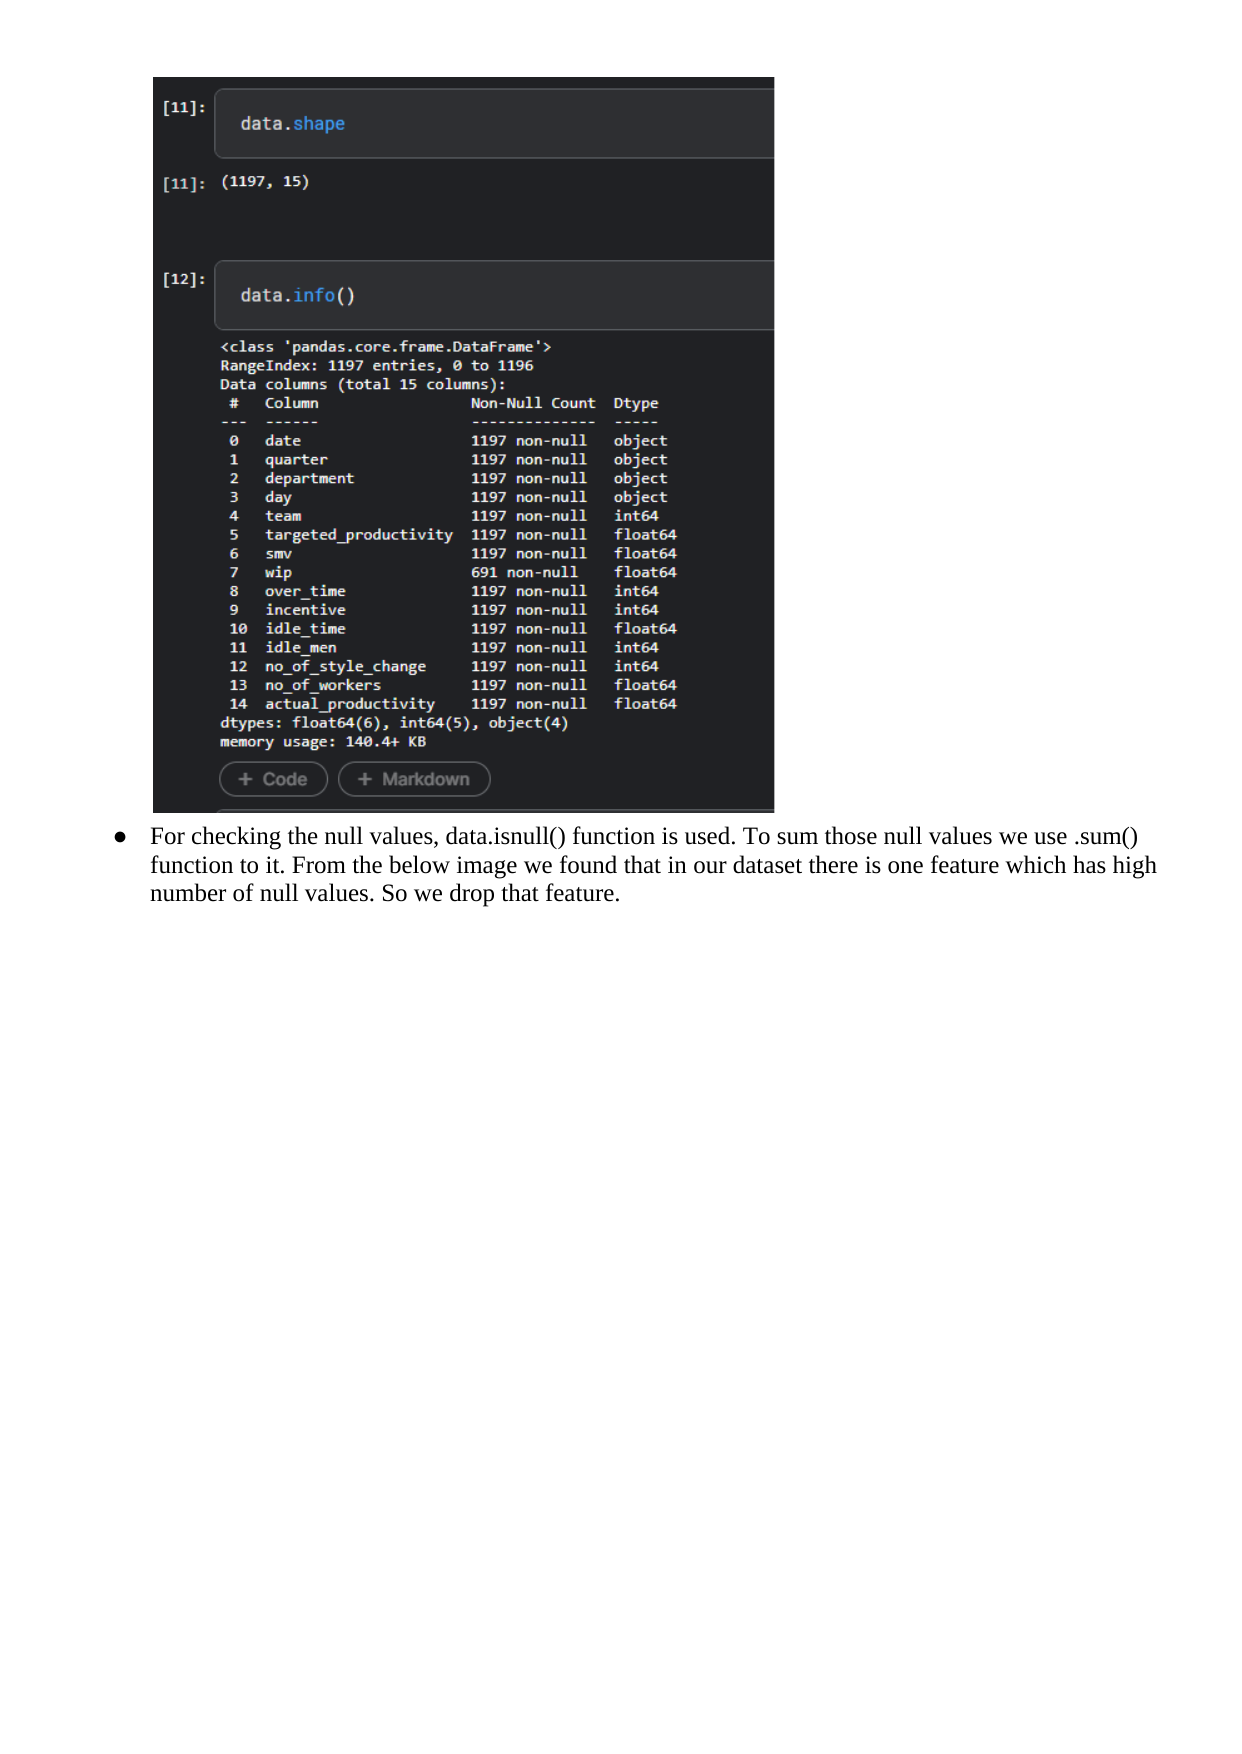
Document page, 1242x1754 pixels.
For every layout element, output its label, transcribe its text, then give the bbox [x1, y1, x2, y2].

picture [153, 77, 775, 813]
list For checking the null values, data.isnull() function is used. To sum those null values we use .sum() function to it. From the below image we found that in our dataset there is one feature which has high number of null values. So we drop that feature. [112, 821, 1157, 907]
